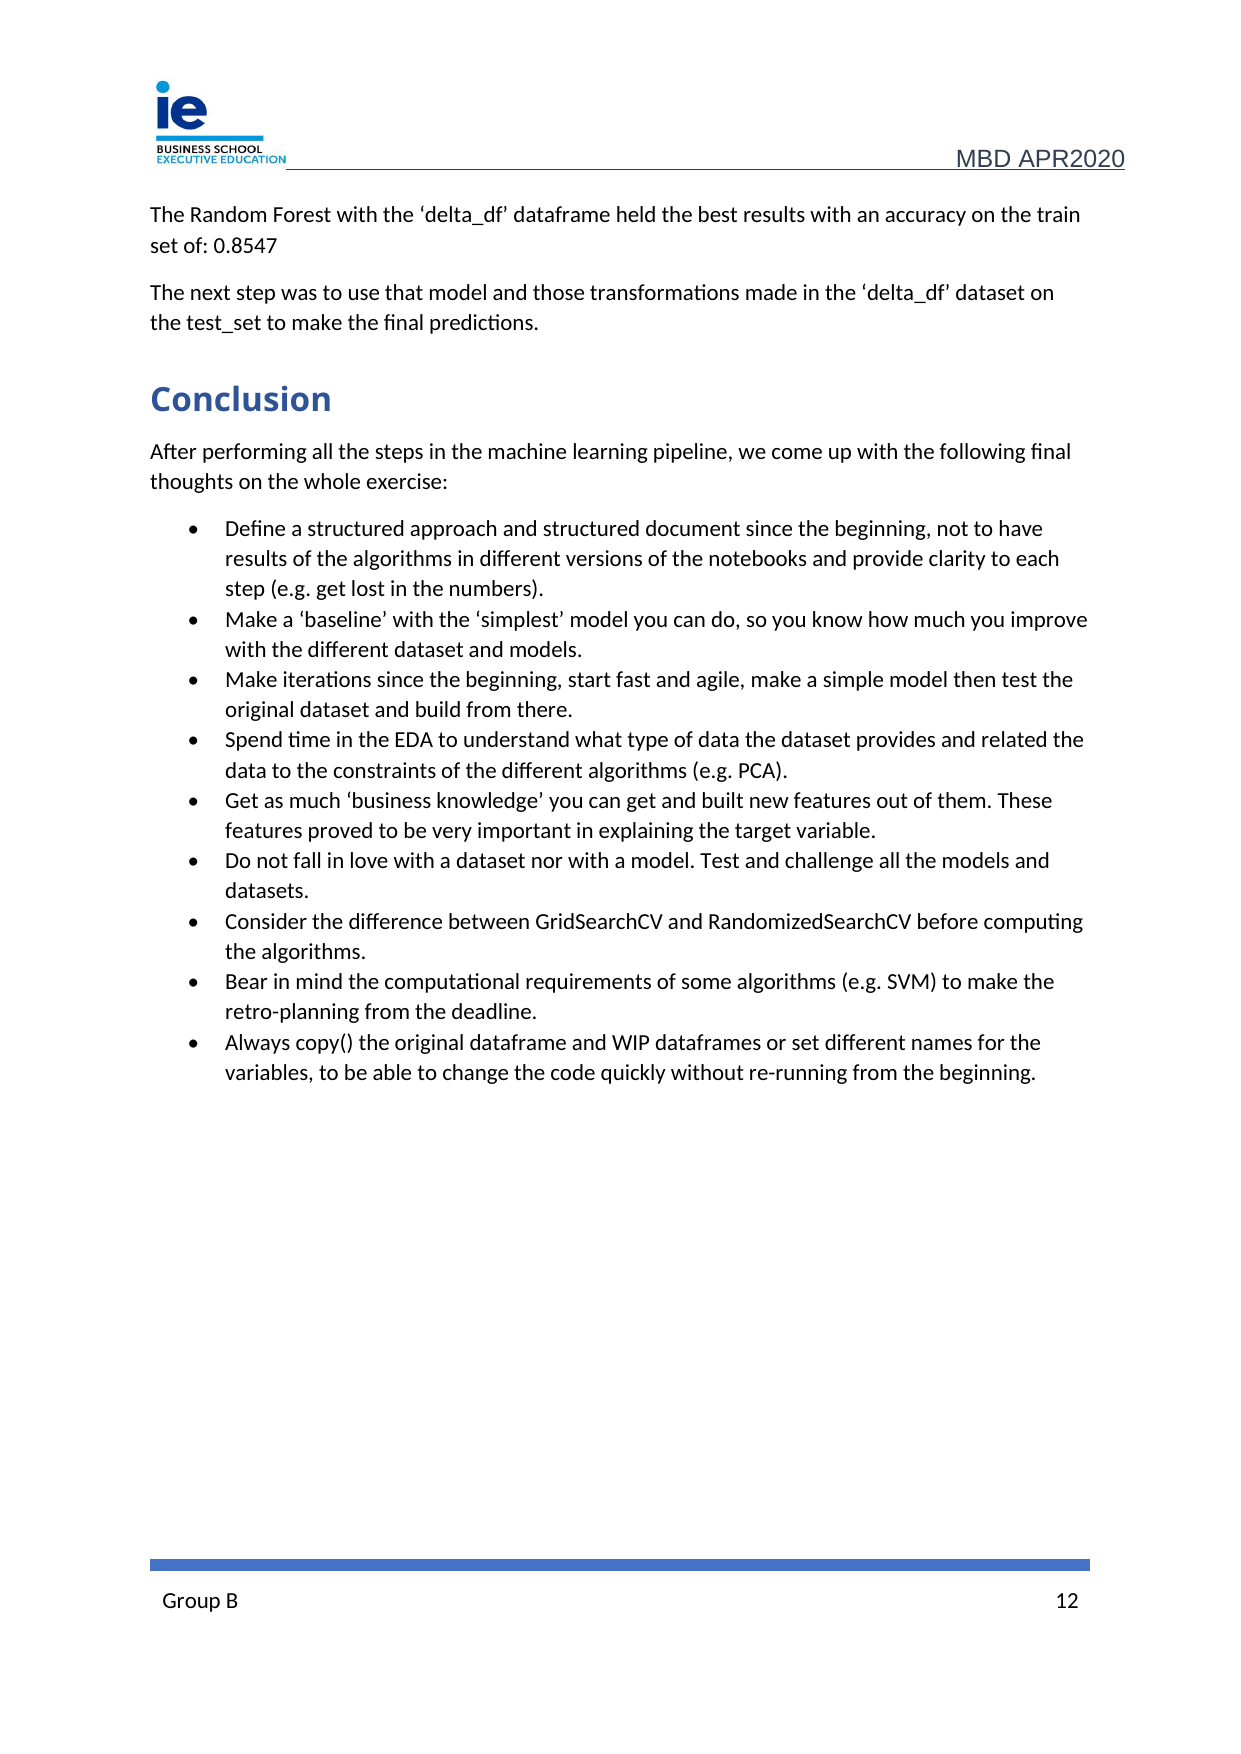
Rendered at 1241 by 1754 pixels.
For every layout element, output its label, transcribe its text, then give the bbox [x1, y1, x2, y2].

text After performing all the steps in the machine learning pipeline, we come up with the following final thoughts on the whole exercise: [150, 437, 1090, 495]
list Bear in mind the computational requirements of some algorithms (e.g. SVM) to make the retro-planning from the deadline. [187, 967, 1090, 1025]
text The next step was to use that model and those transformations made in the ‘delta_df’ dataset on the test_set to make the final predictions. [150, 278, 1090, 336]
list Do not fall in love with a dataset nor with a model. Test and challenge all the models and datasets. [187, 846, 1090, 904]
list Consider the difference between GridSearchCV and RandomizedSearchCV before computing the algorithms. [187, 907, 1090, 965]
list Spend time in the EDA to understand what type of data the dataset provides and related the data to the constraints of the different algorithms (e.g. PCA). [187, 726, 1090, 784]
list Get as much ‘business knowledge’ you can get and built new features out of them. These features proved to be very important in explaining the target variable. [187, 786, 1090, 844]
list Define a structured approach and structured document since the beginning, not to have results of the algorithms in different versions of the notebooks and provide clarity to each step (e.g. get lost in the numbers). [187, 514, 1090, 602]
list Make a ‘baseline’ with the ‘simplest’ model you can do, so you know how much you improve with the different dataset and models. [187, 605, 1090, 663]
text The Random Forest with the ‘delta_df’ dataframe held the best results with an accuracy on the train set of: 0.8547 [150, 201, 1090, 259]
subtitle Conclusion [150, 376, 1090, 421]
list Make iterations since the beginning, start fast and agile, make a simple model then test the original dataset and build from there. [187, 665, 1090, 723]
list Always copy() the original dataframe and WIP dataframes or set different names for the variables, to be able to change the code quickly without re-running from the beginning. [187, 1028, 1090, 1086]
